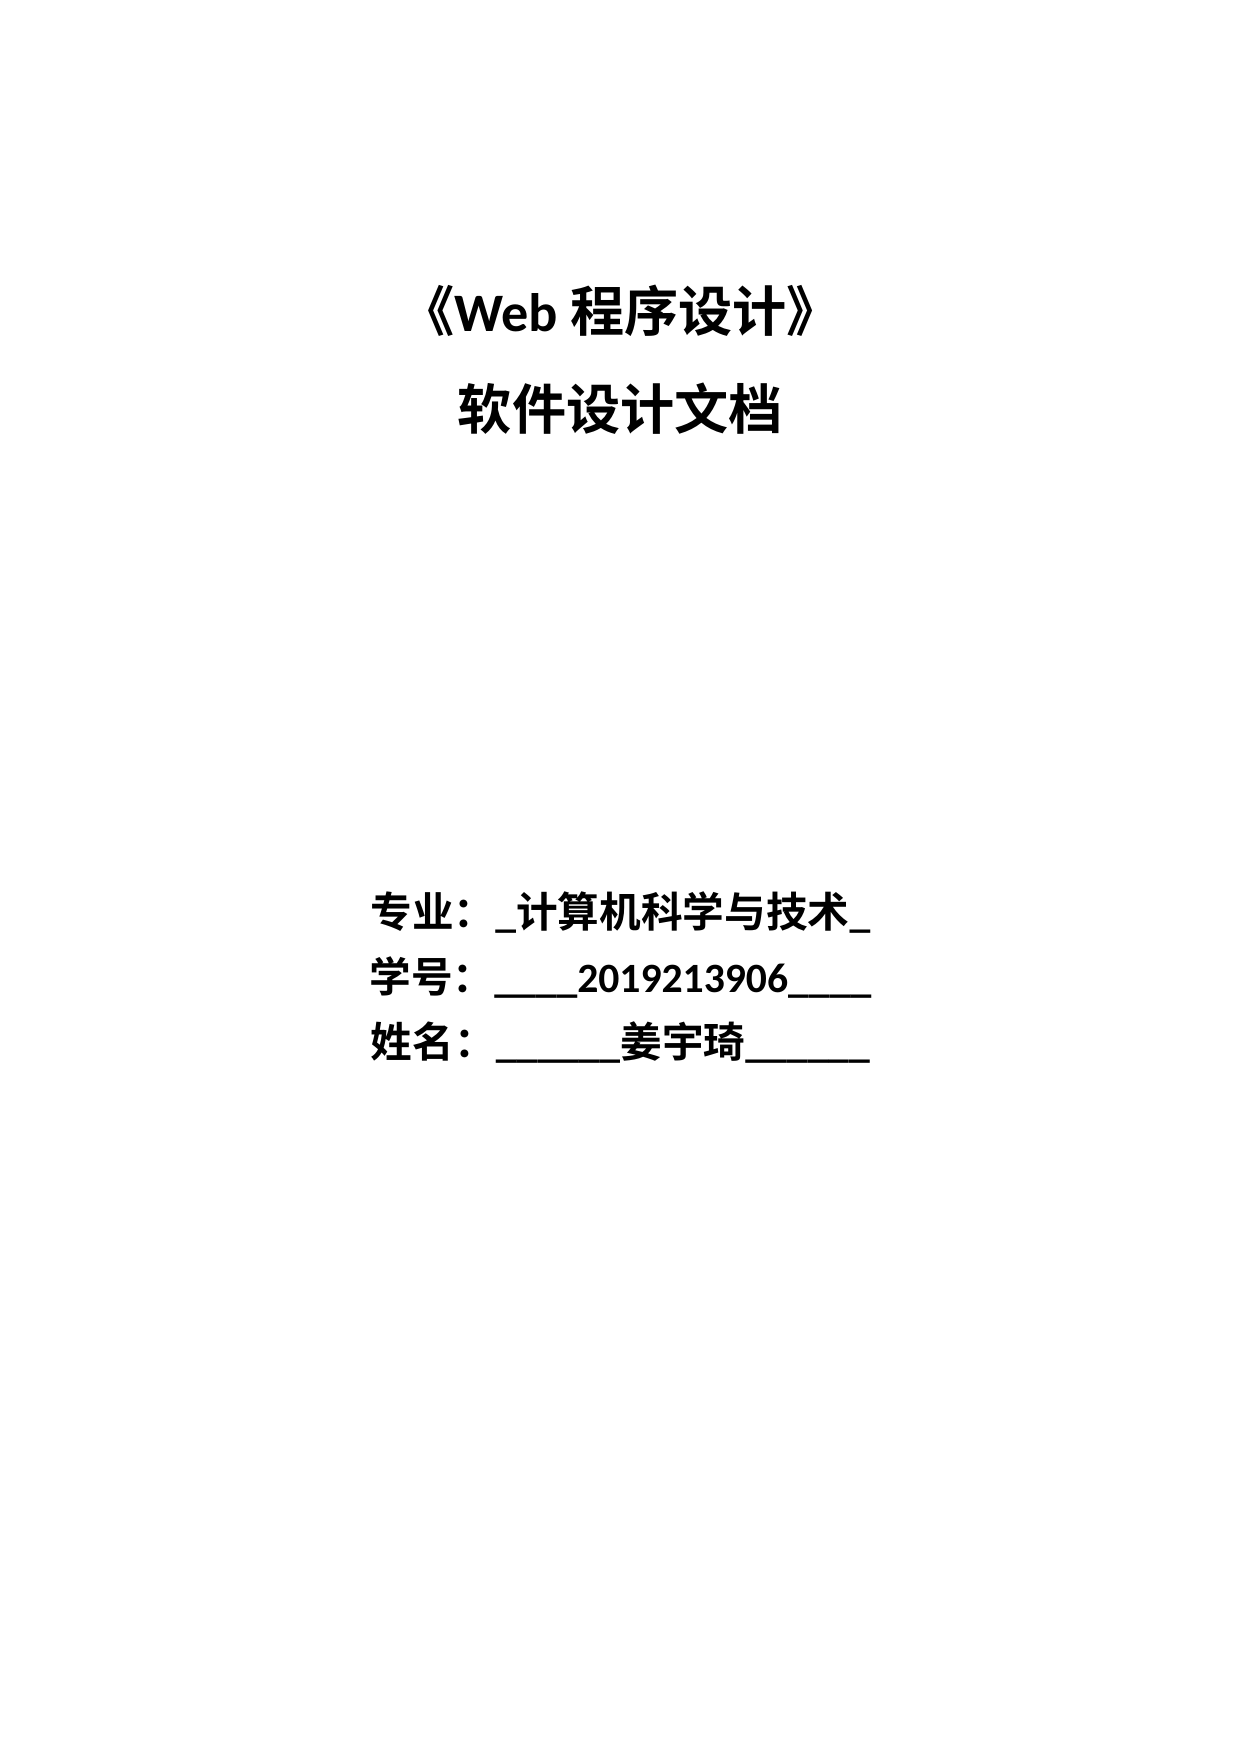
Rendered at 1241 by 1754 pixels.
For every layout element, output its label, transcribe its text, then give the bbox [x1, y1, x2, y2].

text 《Web 程序设计》 [187, 259, 1053, 357]
text 学号：____2019213906____ [187, 942, 1053, 1007]
text 姓名：______姜宇琦______ [187, 1007, 1053, 1072]
text 专业：_计算机科学与技术_ [187, 877, 1053, 942]
text 软件设计文档 [187, 357, 1053, 454]
